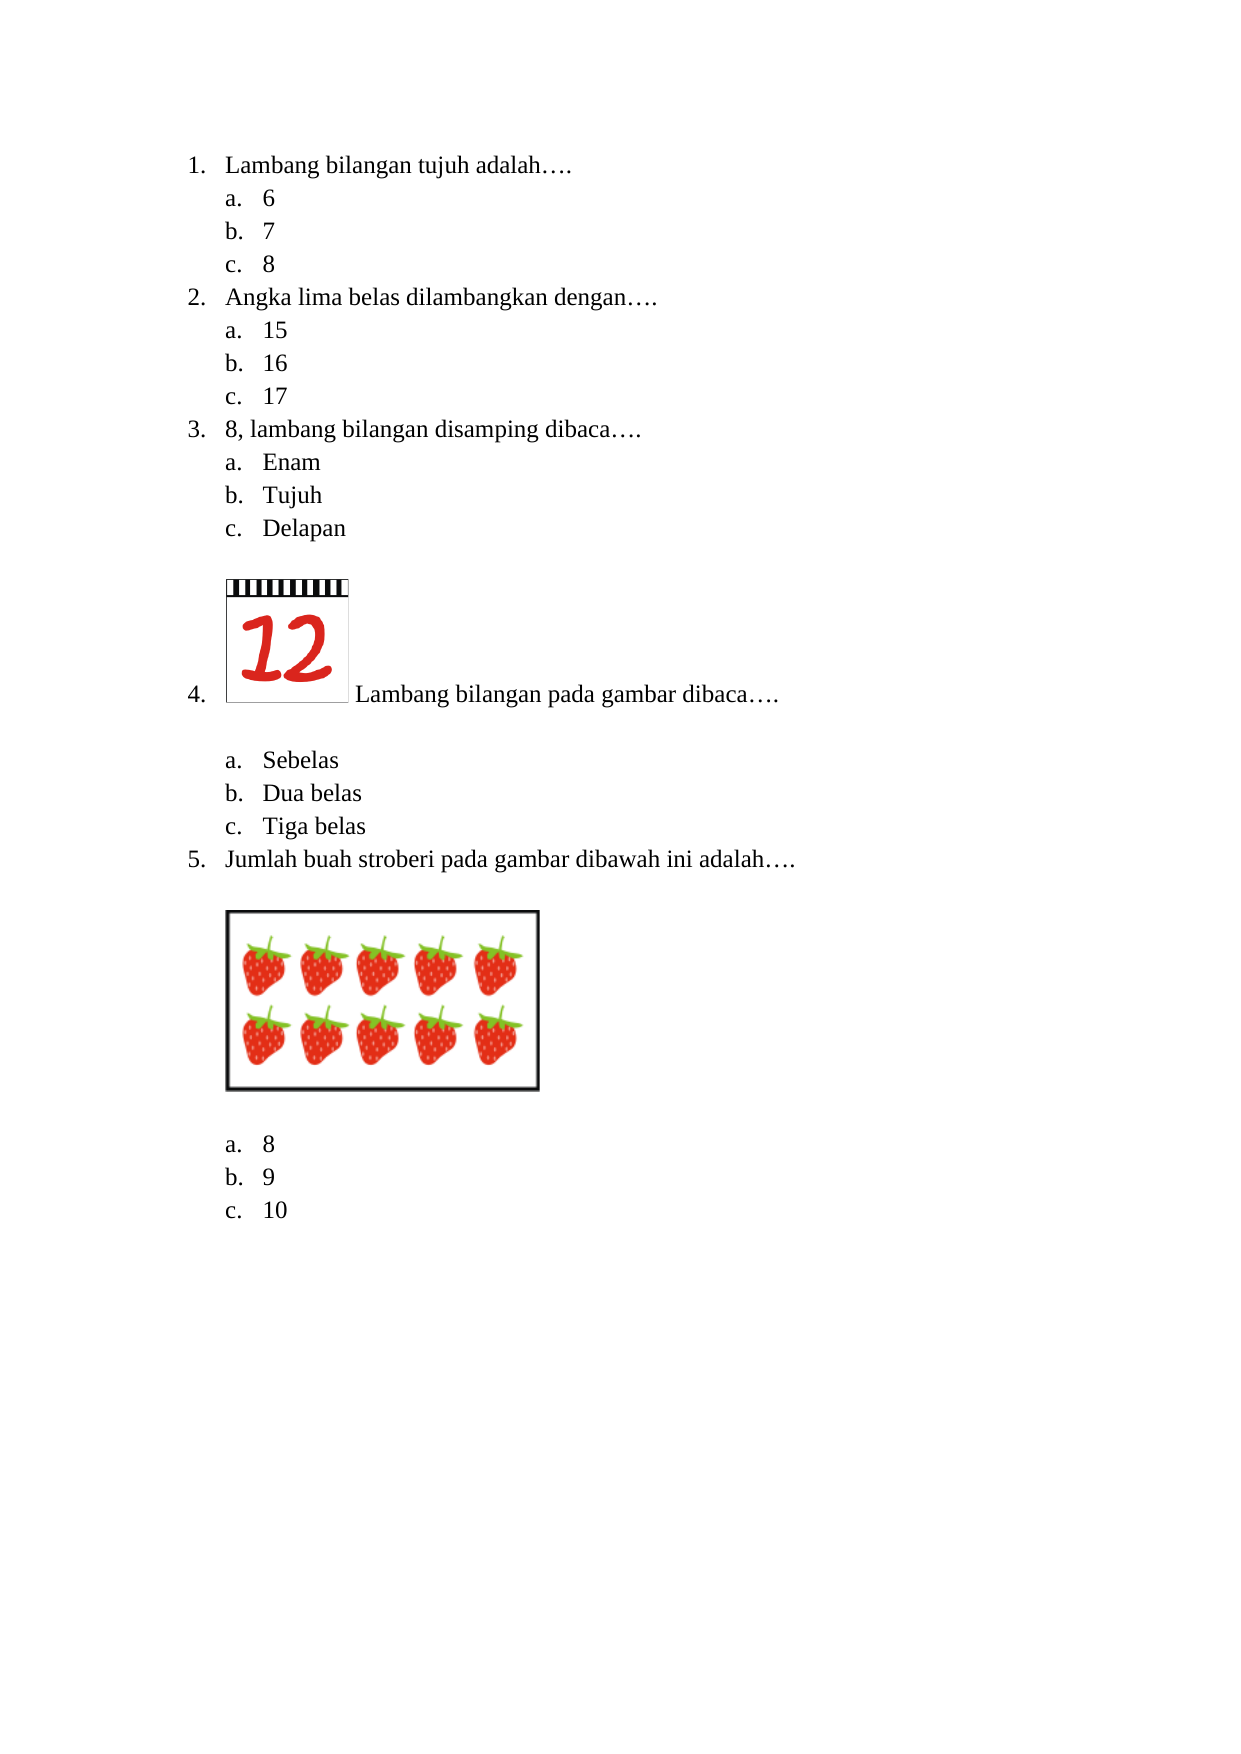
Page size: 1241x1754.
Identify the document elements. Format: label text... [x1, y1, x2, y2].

list Tiga belas [225, 811, 1090, 840]
list 10 [225, 1195, 1090, 1224]
list 15 [225, 315, 1090, 344]
list 7 [225, 216, 1090, 245]
list Angka lima belas dilambangkan dengan…. [187, 282, 1090, 311]
list Sebelas [225, 745, 1090, 774]
list Tujuh [225, 480, 1090, 509]
picture [225, 910, 540, 1092]
list 8, lambang bilangan disamping dibaca…. [187, 414, 1090, 443]
list Jumlah buah stroberi pada gambar dibawah ini adalah…. [187, 844, 1090, 873]
list 16 [225, 348, 1090, 377]
picture [225, 579, 349, 703]
list Lambang bilangan tujuh adalah…. [187, 150, 1090, 179]
list Lambang bilangan pada gambar dibaca…. [187, 579, 1090, 708]
list 8 [225, 1129, 1090, 1158]
list 9 [225, 1162, 1090, 1191]
list Delapan [225, 513, 1090, 542]
list 6 [225, 183, 1090, 212]
list 8 [225, 249, 1090, 278]
list Enam [225, 447, 1090, 476]
list 17 [225, 381, 1090, 410]
list Dua belas [225, 778, 1090, 807]
